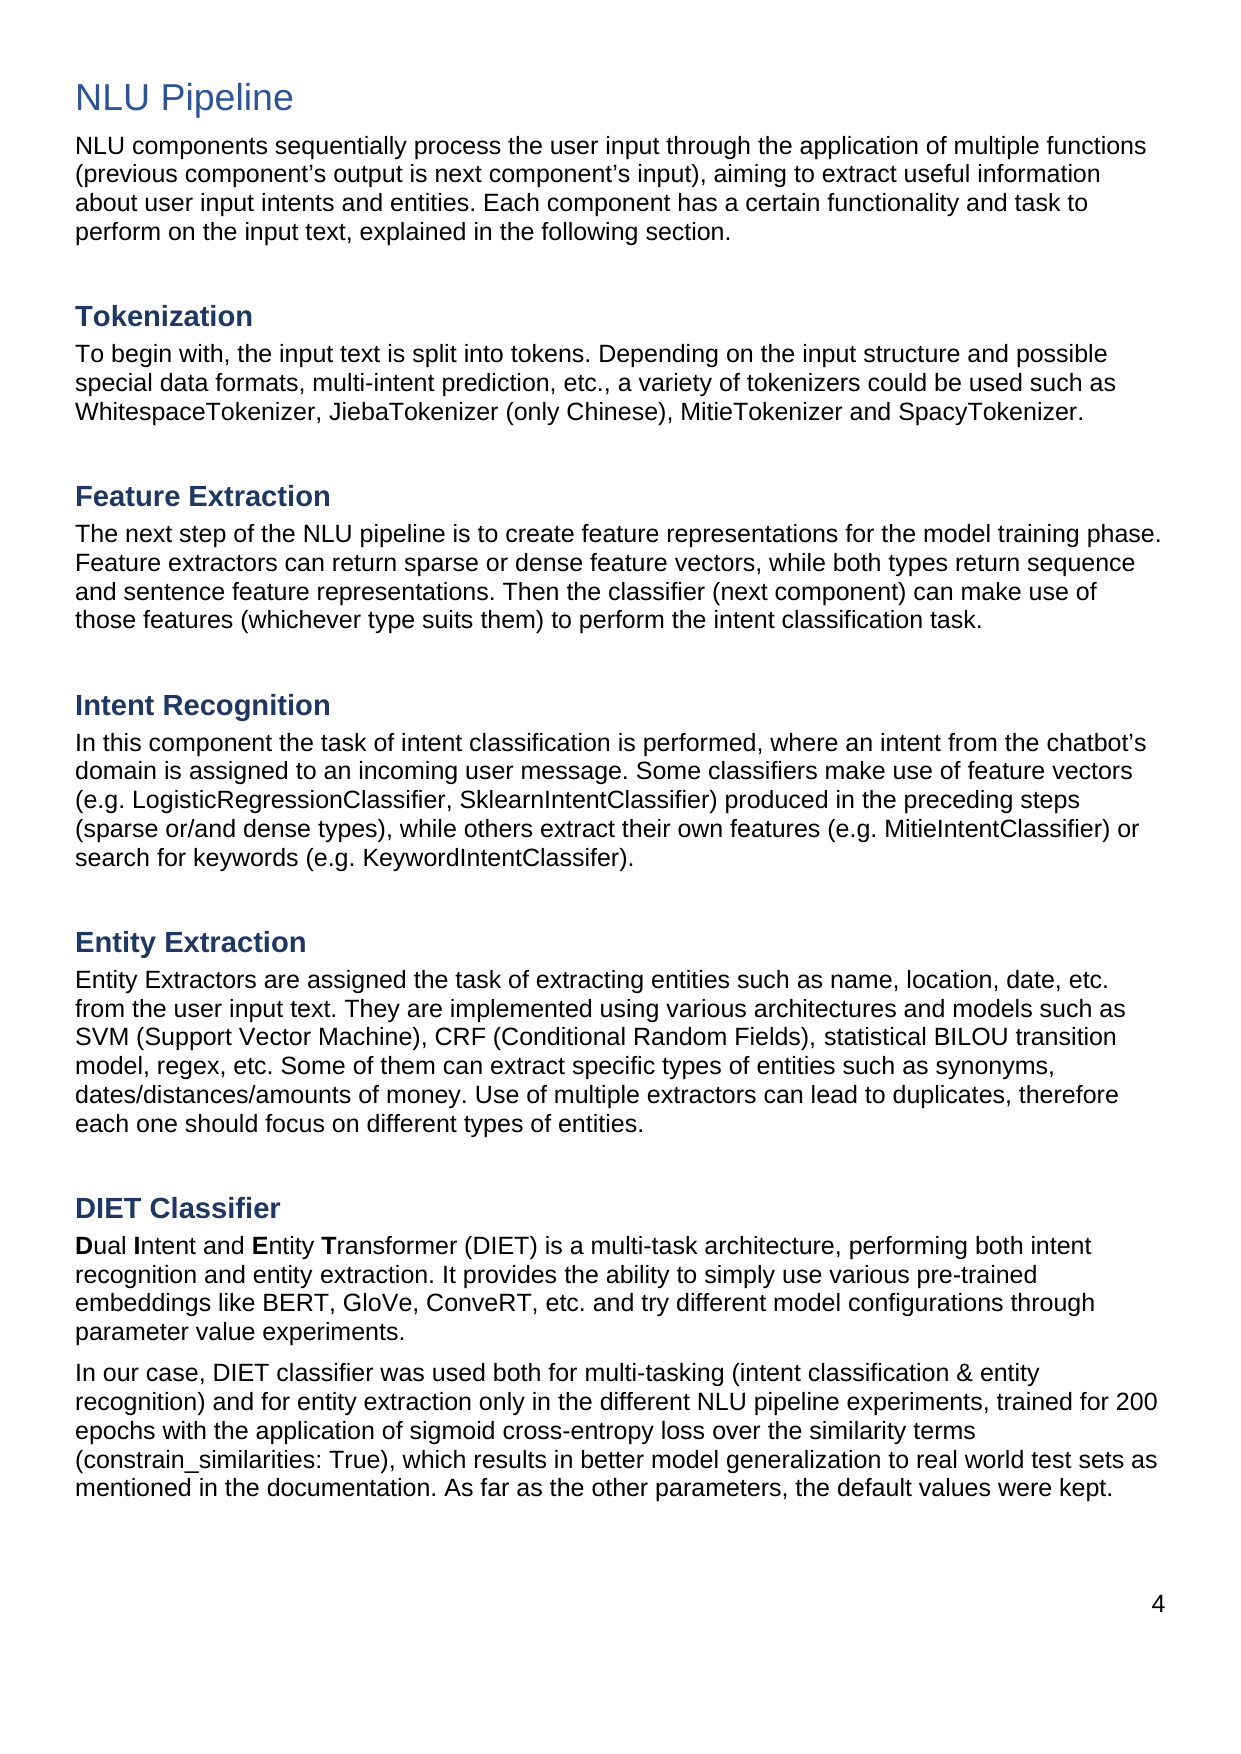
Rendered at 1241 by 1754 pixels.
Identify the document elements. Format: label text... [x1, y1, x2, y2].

text Entity Extractors are assigned the task of extracting entities such as name, location, date, etc. from the user input text. They are implemented using various architectures and models such as SVM (Support Vector Machine), CRF (Conditional Random Fields), statistical BILOU transition model, regex, etc. Some of them can extract specific types of entities such as synonyms, dates/distances/amounts of money. Use of multiple extractors can lead to duplicates, therefore each one should focus on different types of entities. [75, 965, 1165, 1137]
subtitle DIET Classifier [75, 1191, 1165, 1224]
subtitle Intent Recognition [75, 688, 1165, 721]
subtitle Entity Extraction [75, 925, 1165, 958]
text NLU components sequentially process the user input through the application of multiple functions (previous component’s output is next component’s input), aiming to extract useful information about user input intents and entities. Each component has a certain functionality and task to perform on the input text, explained in the following section. [75, 131, 1165, 246]
text Dual Intent and Entity Transformer (DIET) is a multi-task architecture, performing both intent recognition and entity extraction. It provides the ability to simply use various pre-trained embeddings like BERT, GloVe, ConveRT, etc. and try different model configurations through parameter value experiments. [75, 1231, 1165, 1346]
text In our case, DIET classifier was used both for multi-tasking (intent classification & entity recognition) and for entity extraction only in the different NLU pipeline experiments, trained for 200 epochs with the application of sigmoid cross-entropy loss over the similarity terms (constrain_similarities: True), which results in better model generalization to real world test sets as mentioned in the documentation. As far as the other parameters, the default values were kept. [75, 1358, 1165, 1502]
text In this component the task of intent classification is performed, where an intent from the chatbot’s domain is assigned to an incoming user message. Some classifiers make use of feature vectors (e.g. LogisticRegressionClassifier, SklearnIntentClassifier) produced in the preceding steps (sparse or/and dense types), while others extract their own features (e.g. MitieIntentClassifier) or search for keywords (e.g. KeywordIntentClassifer). [75, 727, 1165, 871]
text To begin with, the input text is split into tokens. Depending on the input structure and possible special data formats, multi-intent prediction, etc., a variety of tokenizers could be used such as WhitespaceTokenizer, JiebaTokenizer (only Chinese), MitieTokenizer and SpacyTokenizer. [75, 339, 1165, 425]
subtitle Tokenization [75, 299, 1165, 333]
subtitle NLU Pipeline [75, 75, 1165, 118]
subtitle Feature Extraction [75, 479, 1165, 513]
text The next step of the NLU pipeline is to create feature representations for the model training phase. Feature extractors can return sparse or dense feature vectors, while both types return sequence and sentence feature representations. Then the classifier (next component) can make use of those features (whichever type suits them) to perform the intent classification task. [75, 519, 1165, 634]
